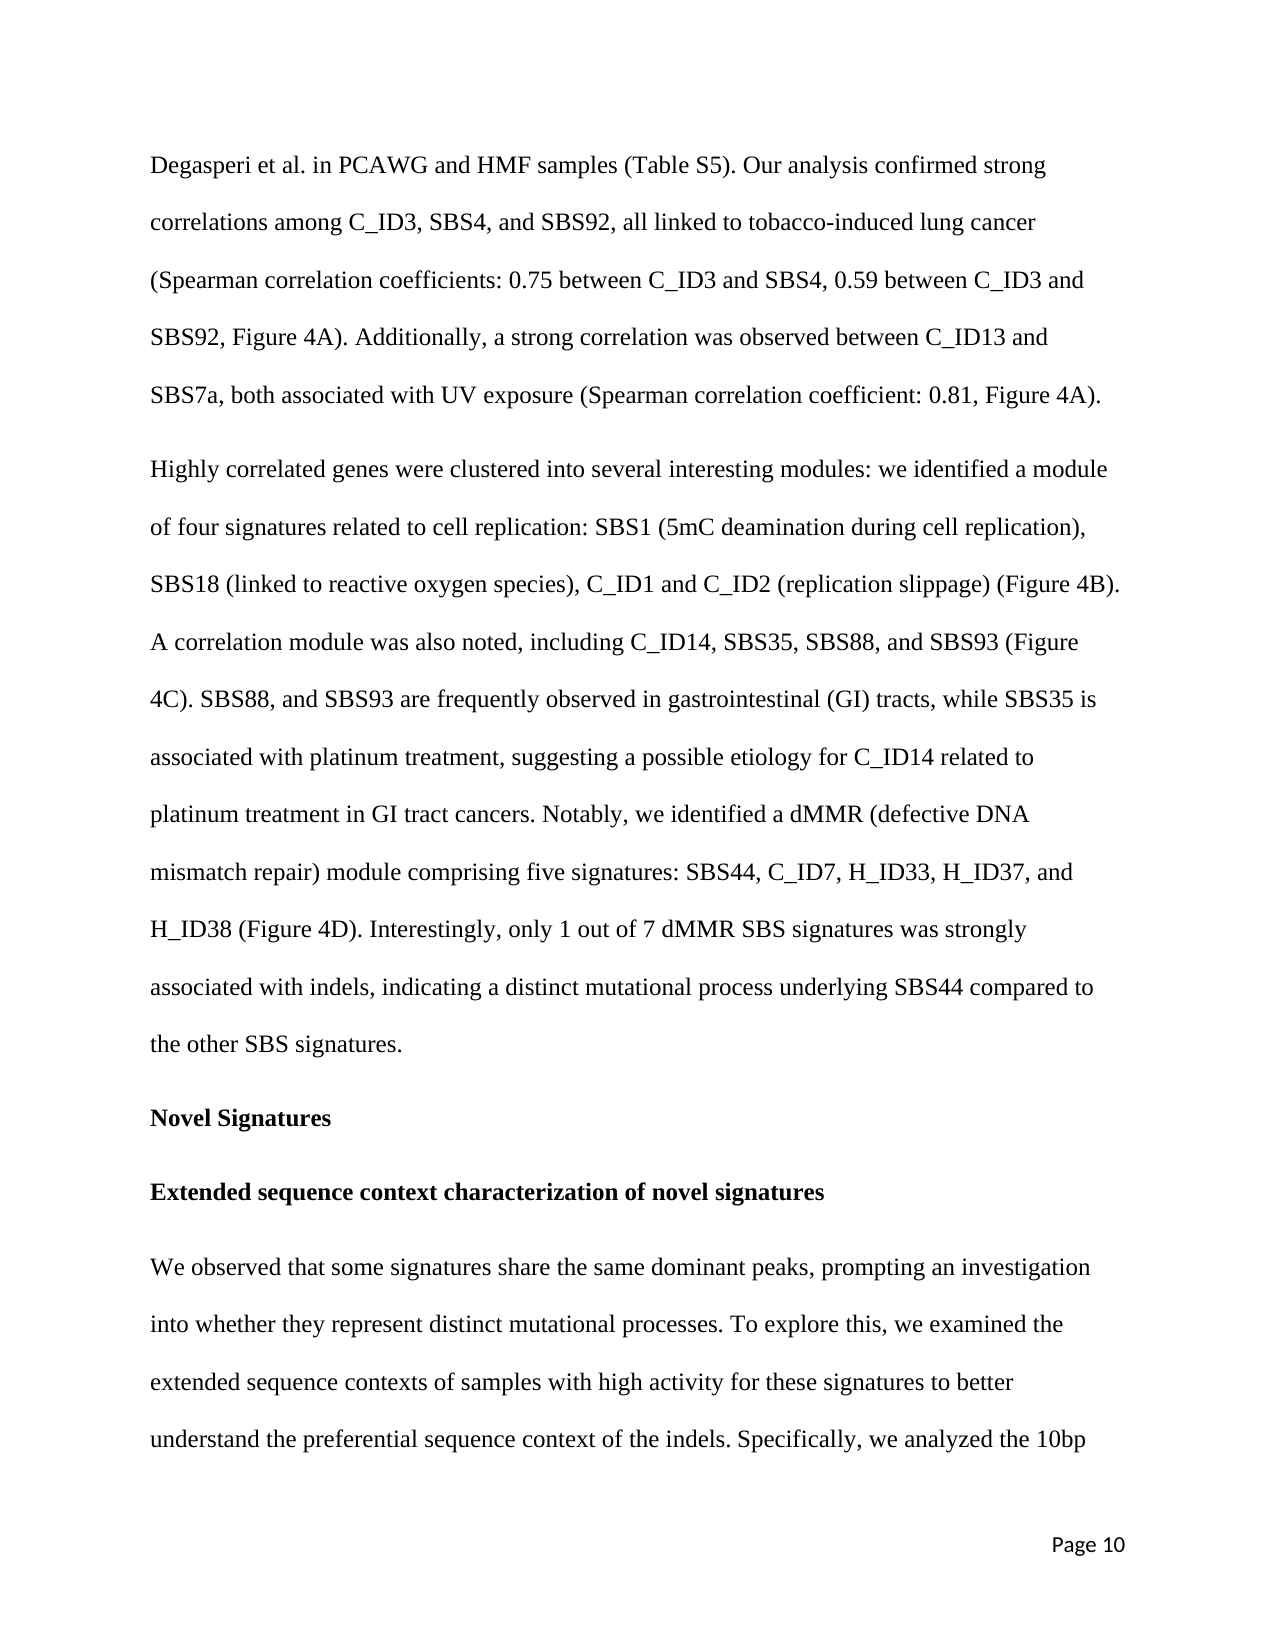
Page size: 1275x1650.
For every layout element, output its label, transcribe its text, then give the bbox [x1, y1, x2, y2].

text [150, 150, 1125, 409]
text Novel Signatures [150, 1103, 1125, 1132]
text Highly correlated genes were clustered into several interesting modules: we identified a module of four signatures related to cell replication: SBS1 (5mC deamination during cell replication), SBS18 (linked to reactive oxygen species), C_ID1 and C_ID2 (replication slippage) (Figure 4B). A correlation module was also noted, including C_ID14, SBS35, SBS88, and SBS93 (Figure 4C). SBS88, and SBS93 are frequently observed in gastrointestinal (GI) tracts, while SBS35 is associated with platinum treatment, suggesting a possible etiology for C_ID14 related to platinum treatment in GI tract cancers. Notably, we identified a dMMR (defective DNA mismatch repair) module comprising five signatures: SBS44, C_ID7, H_ID33, H_ID37, and H_ID38 (Figure 4D). Interestingly, only 1 out of 7 dMMR SBS signatures was strongly associated with indels, indicating a distinct mutational process underlying SBS44 compared to the other SBS signatures. [150, 454, 1125, 1058]
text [150, 1252, 1125, 1453]
text Extended sequence context characterization of novel signatures [150, 1177, 1125, 1206]
